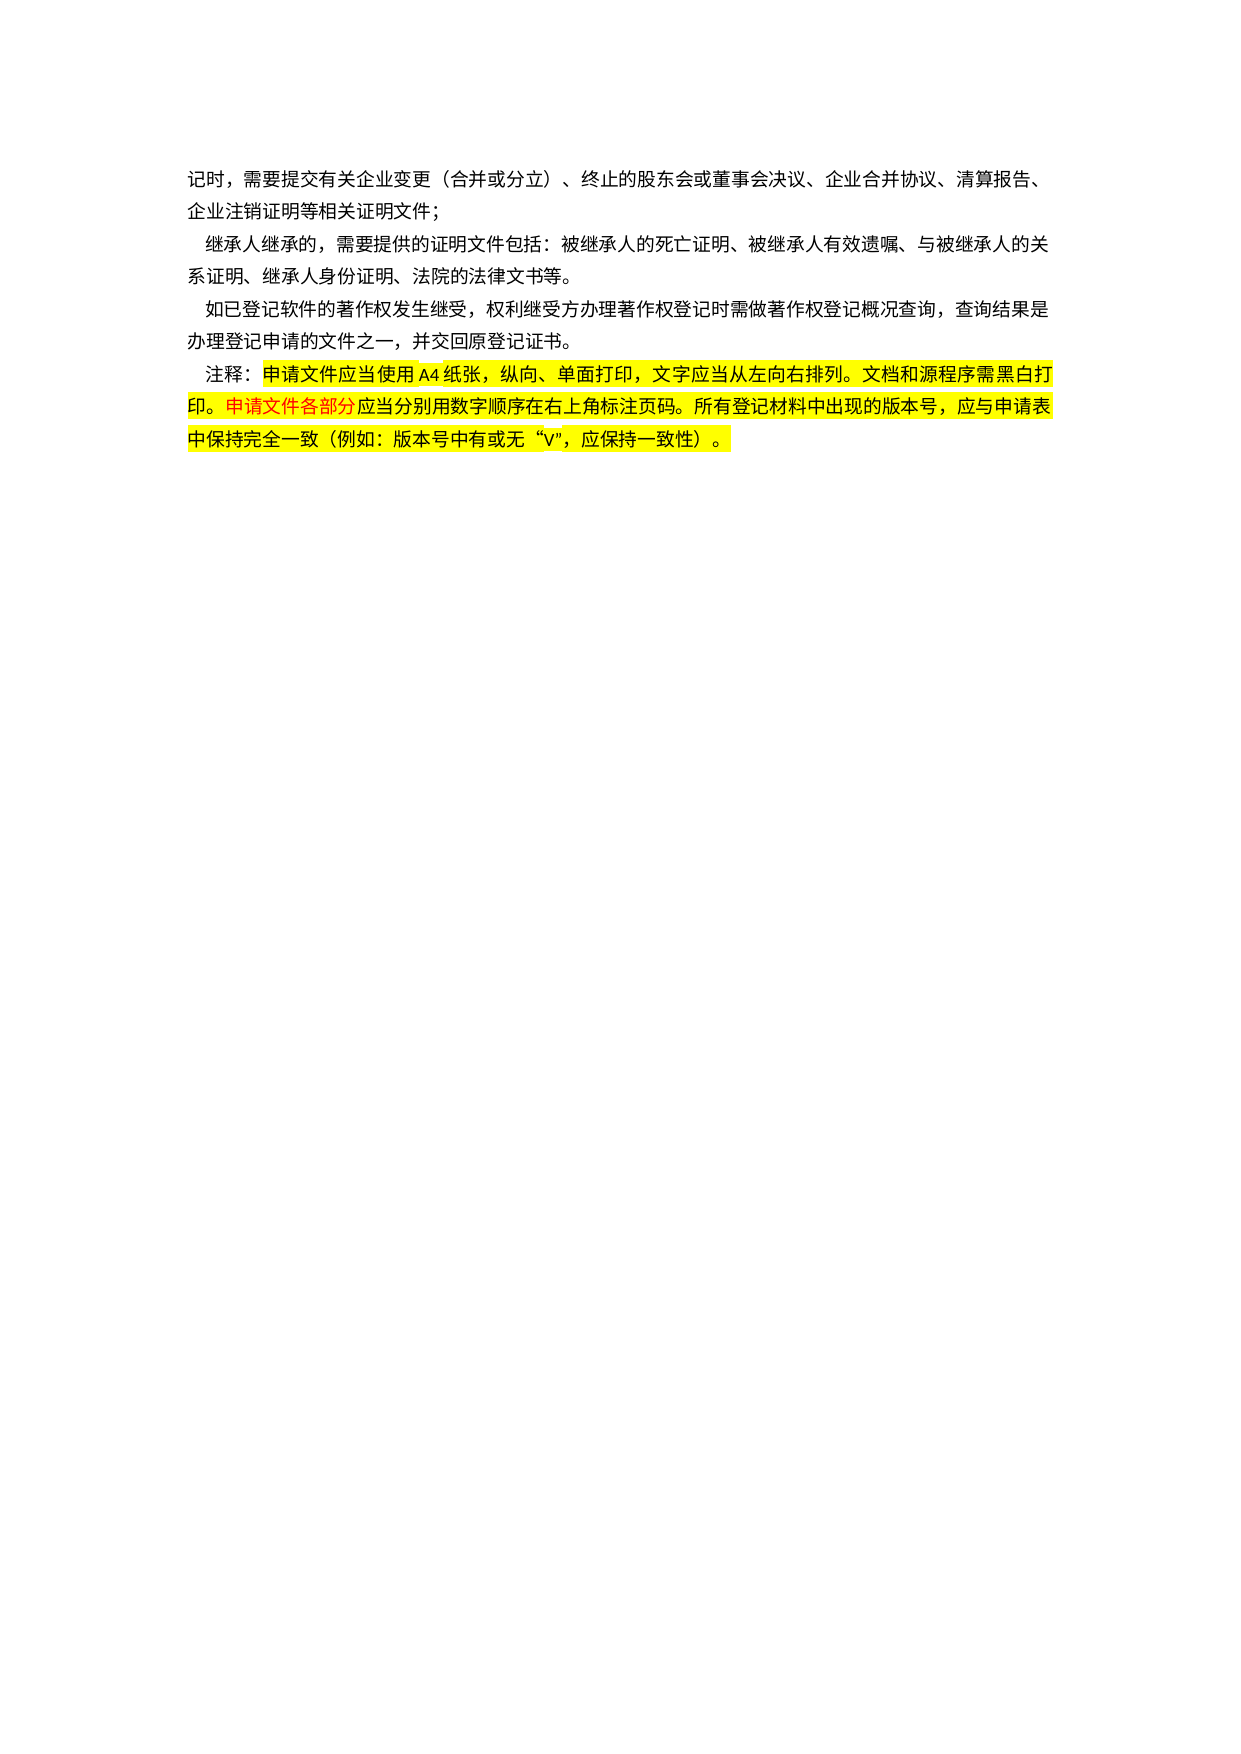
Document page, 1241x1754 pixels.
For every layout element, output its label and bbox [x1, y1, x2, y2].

text [187, 162, 1053, 454]
